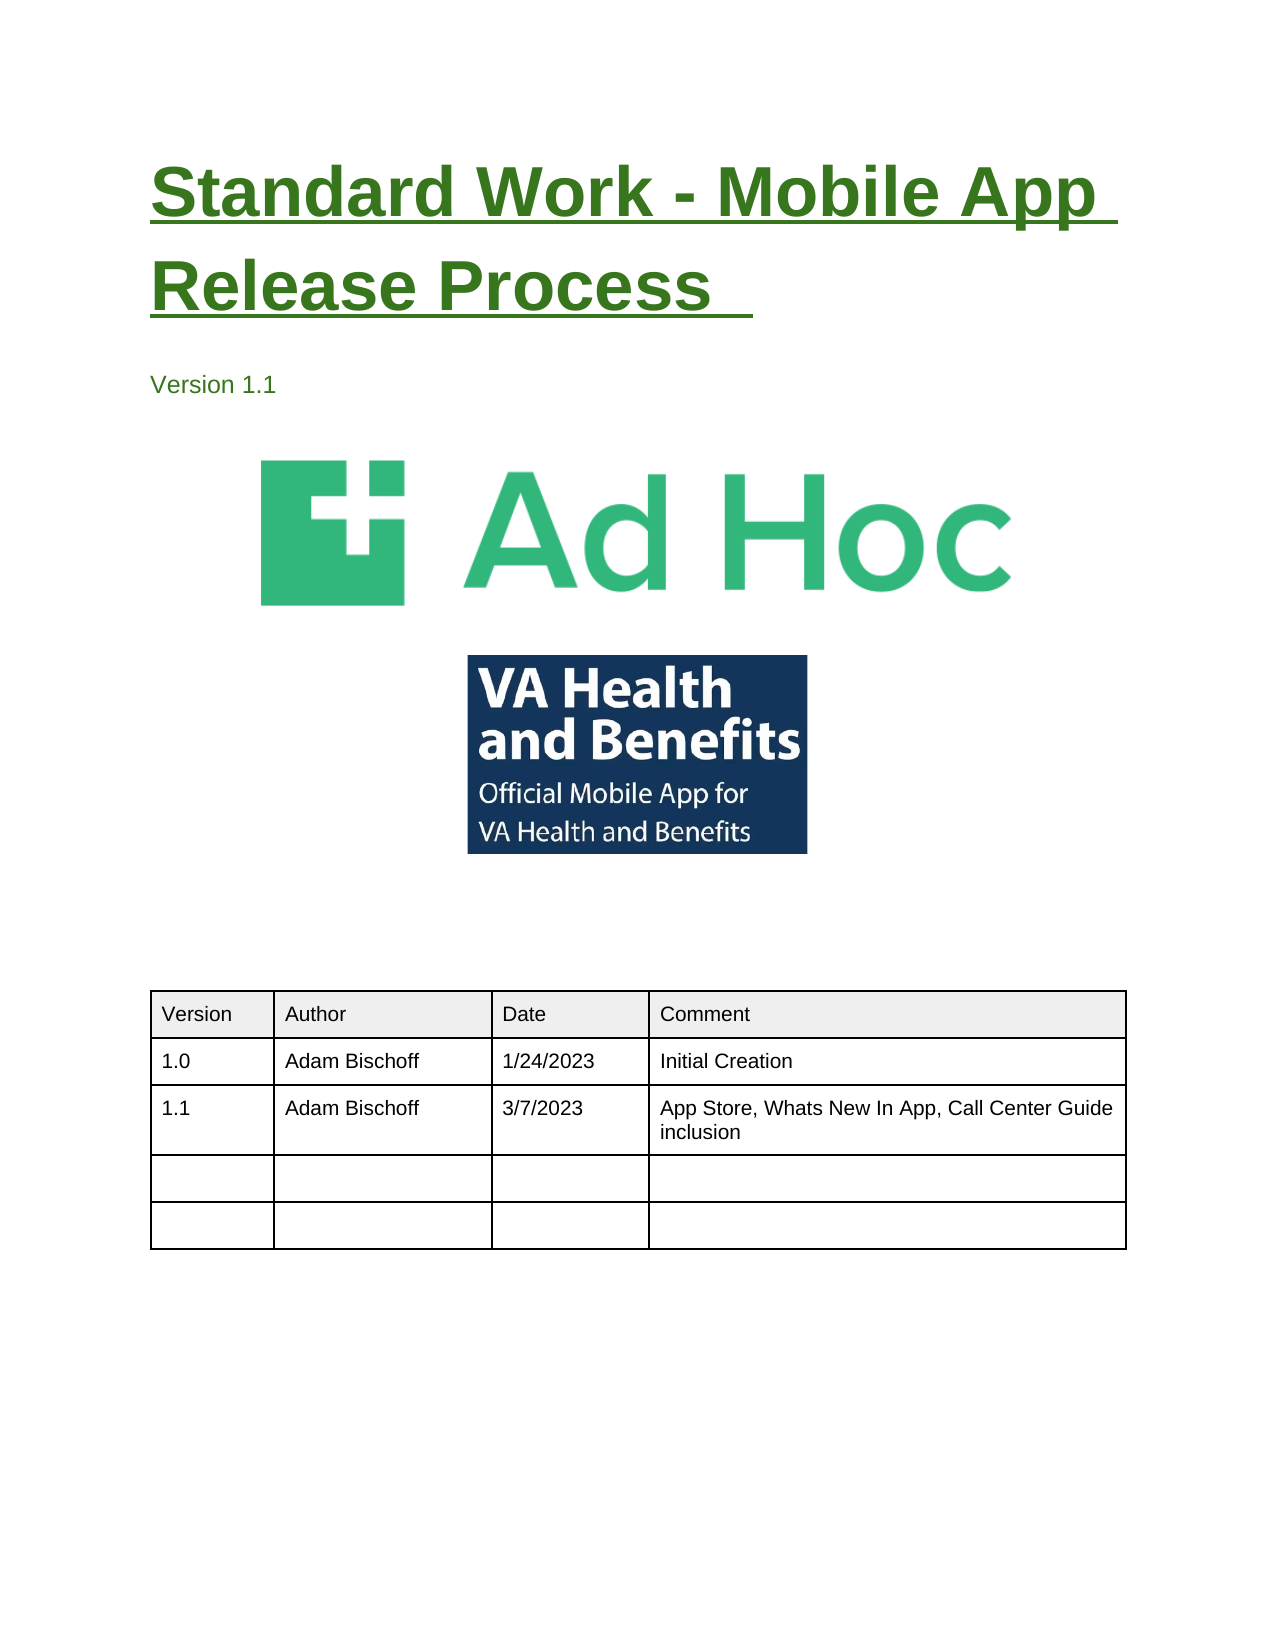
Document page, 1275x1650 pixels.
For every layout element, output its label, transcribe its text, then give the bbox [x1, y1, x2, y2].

table_cell [650, 1156, 1125, 1201]
table_cell [152, 1156, 273, 1201]
table_cell [152, 1203, 273, 1248]
picture [467, 655, 808, 854]
table_header Version [152, 992, 273, 1037]
table_cell 1.0 [152, 1039, 273, 1083]
text Standard Work - Mobile App Release Process [150, 150, 1125, 325]
picture [241, 436, 1034, 618]
table_cell 1/24/2023 [493, 1039, 648, 1083]
table_cell [493, 1156, 648, 1201]
table_cell [493, 1203, 648, 1248]
table_cell 3/7/2023 [493, 1086, 648, 1154]
table_cell [275, 1203, 491, 1248]
table_cell [650, 1203, 1125, 1248]
text Version 1.1 [150, 370, 1125, 399]
table_cell App Store, Whats New In App, Call Center Guide inclusion [650, 1086, 1125, 1154]
table_cell Adam Bischoff [275, 1039, 491, 1083]
table_cell [275, 1156, 491, 1201]
table_header Comment [650, 992, 1125, 1037]
table_header Date [493, 992, 648, 1037]
table_cell 1.1 [152, 1086, 273, 1154]
table_cell Initial Creation [650, 1039, 1125, 1083]
table_cell Adam Bischoff [275, 1086, 491, 1154]
table_header Author [275, 992, 491, 1037]
